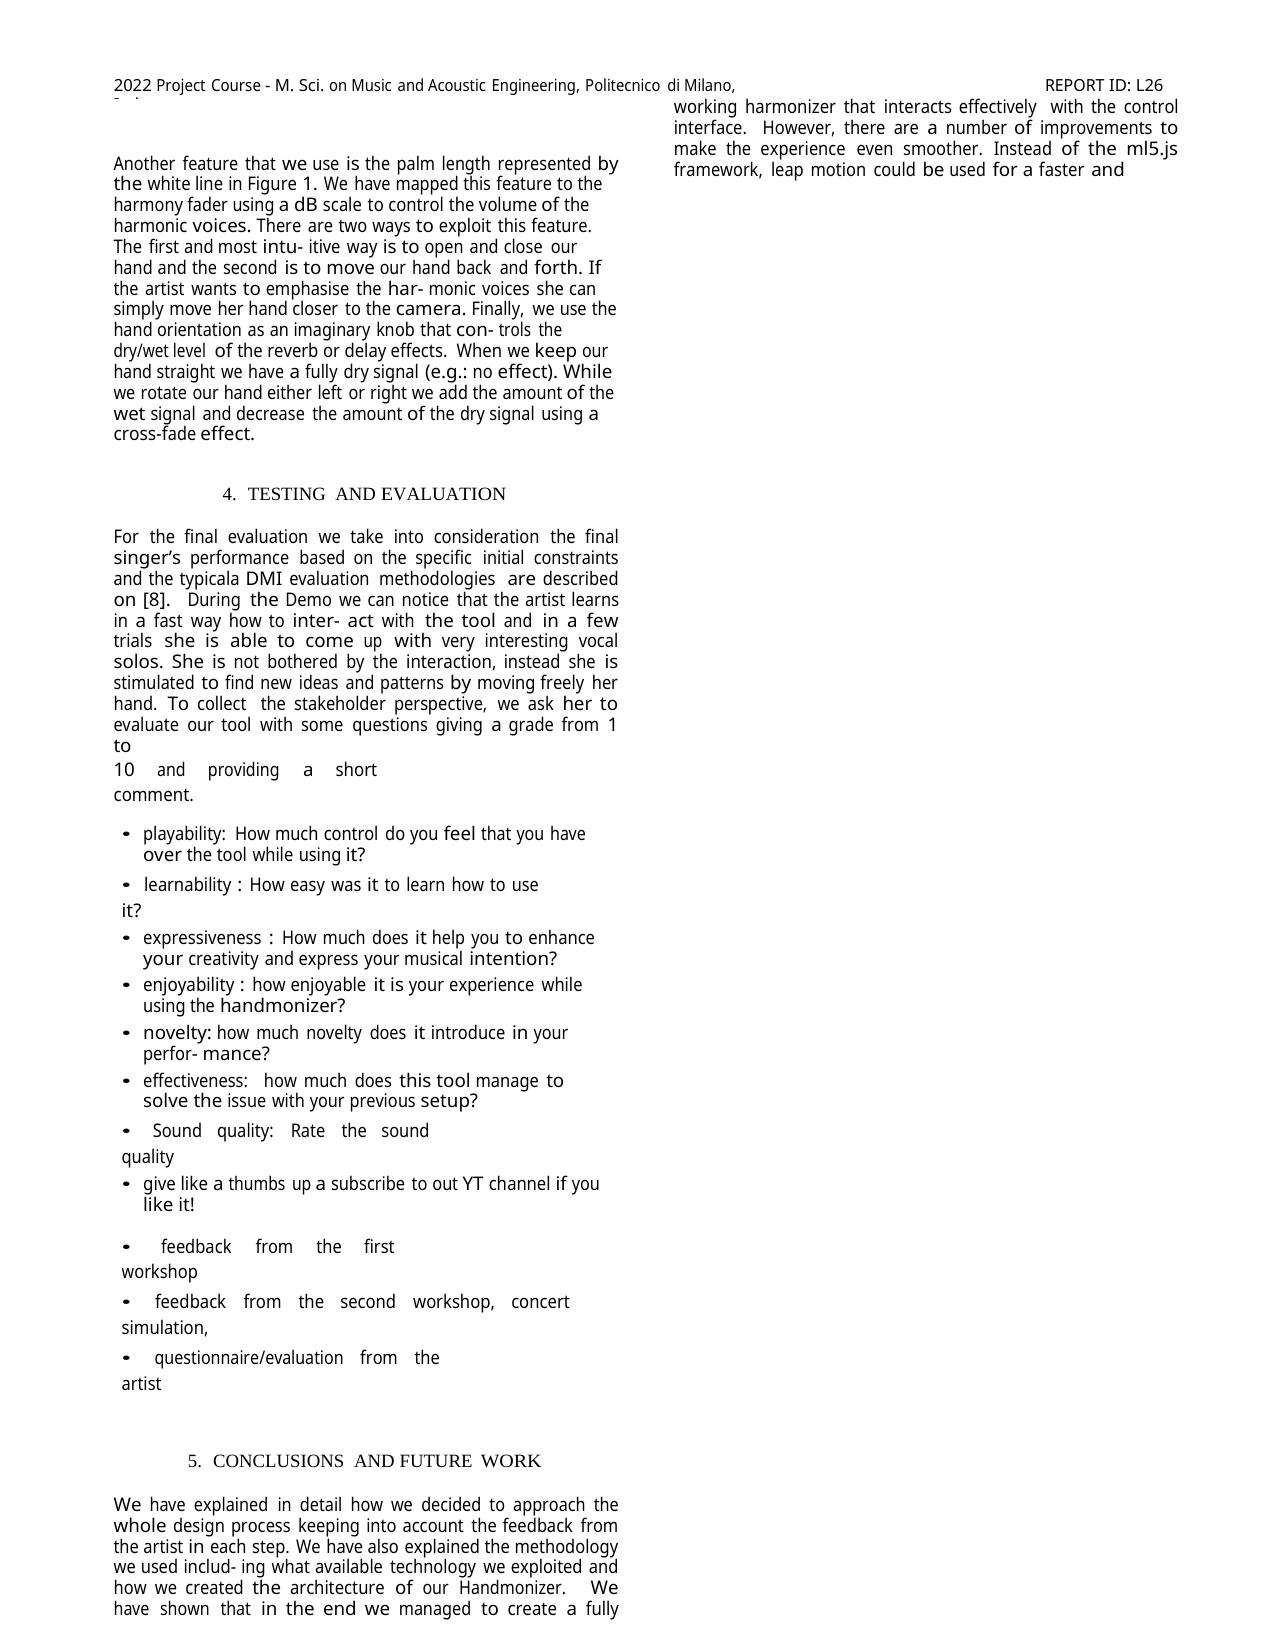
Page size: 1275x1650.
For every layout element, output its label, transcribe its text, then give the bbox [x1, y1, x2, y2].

text • expressiveness : How much does it help you to enhance your creativity and express your musical intention? [121, 927, 613, 969]
text • novelty: how much novelty does it introduce in your perfor- mance? [121, 1023, 613, 1064]
text • feedback from the second workshop, concert simulation, [121, 1289, 570, 1340]
text 5. CONCLUSIONS AND FUTURE WORK [184, 1450, 545, 1472]
text • feedback from the first workshop [121, 1233, 394, 1284]
text 10 and providing a short comment. [113, 756, 377, 807]
text • playability: How much control do you feel that you have over the tool while using it? [121, 824, 613, 866]
text 4. TESTING AND EVALUATION [221, 482, 507, 504]
text • Sound quality: Rate the sound quality [121, 1118, 429, 1169]
text • effectiveness: how much does this tool manage to solve the issue with your previous setup? [121, 1070, 613, 1112]
text Another feature that we use is the palm length represented by the white line in Figure 1. We have mapped this feature to the harmony fader using a dB scale to control the volume of the harmonic voices. There are two ways to exploit this feature. The first and most intu- itive way is to open and close our hand and the second is to move our hand back and forth. If the artist wants to emphasise the har- monic voices she can simply move her hand closer to the camera. Finally, we use the hand orientation as an imaginary knob that con- trols the dry/wet level of the reverb or delay effects. When we keep our hand straight we have a fully dry signal (e.g.: no effect). While we rotate our hand either left or right we add the amount of the wet signal and decrease the amount of the dry signal using a cross-fade effect. [113, 153, 619, 445]
text • learnability : How easy was it to learn how to use it? [121, 872, 539, 923]
text For the final evaluation we take into consideration the final singer’s performance based on the specific initial constraints and the typicala DMI evaluation methodologies are described on [8]. During the Demo we can notice that the artist learns in a fast way how to inter- act with the tool and in a few trials she is able to come up with very interesting vocal solos. She is not bothered by the interaction, instead she is stimulated to find new ideas and patterns by moving freely her hand. To collect the stakeholder perspective, we ask her to evaluate our tool with some questions giving a grade from 1 to [113, 527, 619, 756]
text • enjoyability : how enjoyable it is your experience while using the handmonizer? [121, 975, 613, 1017]
text We have explained in detail how we decided to approach the whole design process keeping into account the feedback from the artist in each step. We have also explained the methodology we used includ- ing what available technology we exploited and how we created the architecture of our Handmonizer. We have shown that in the end we managed to create a fully working harmonizer that interacts effectively with the control interface. However, there are a number of improvements to make the experience even smoother. Instead of the ml5.js framework, leap motion could be used for a faster and [113, 1495, 619, 1620]
text • questionnaire/evaluation from the artist [121, 1345, 440, 1396]
text • give like a thumbs up a subscribe to out YT channel if you like it! [121, 1174, 613, 1215]
text We have explained in detail how we decided to approach the whole design process keeping into account the feedback from the artist in each step. We have also explained the methodology we used includ- ing what available technology we exploited and how we created the architecture of our Handmonizer. We have shown that in the end we managed to create a fully working harmonizer that interacts effectively with the control interface. However, there are a number of improvements to make the experience even smoother. Instead of the ml5.js framework, leap motion could be used for a faster and [674, 97, 1178, 180]
